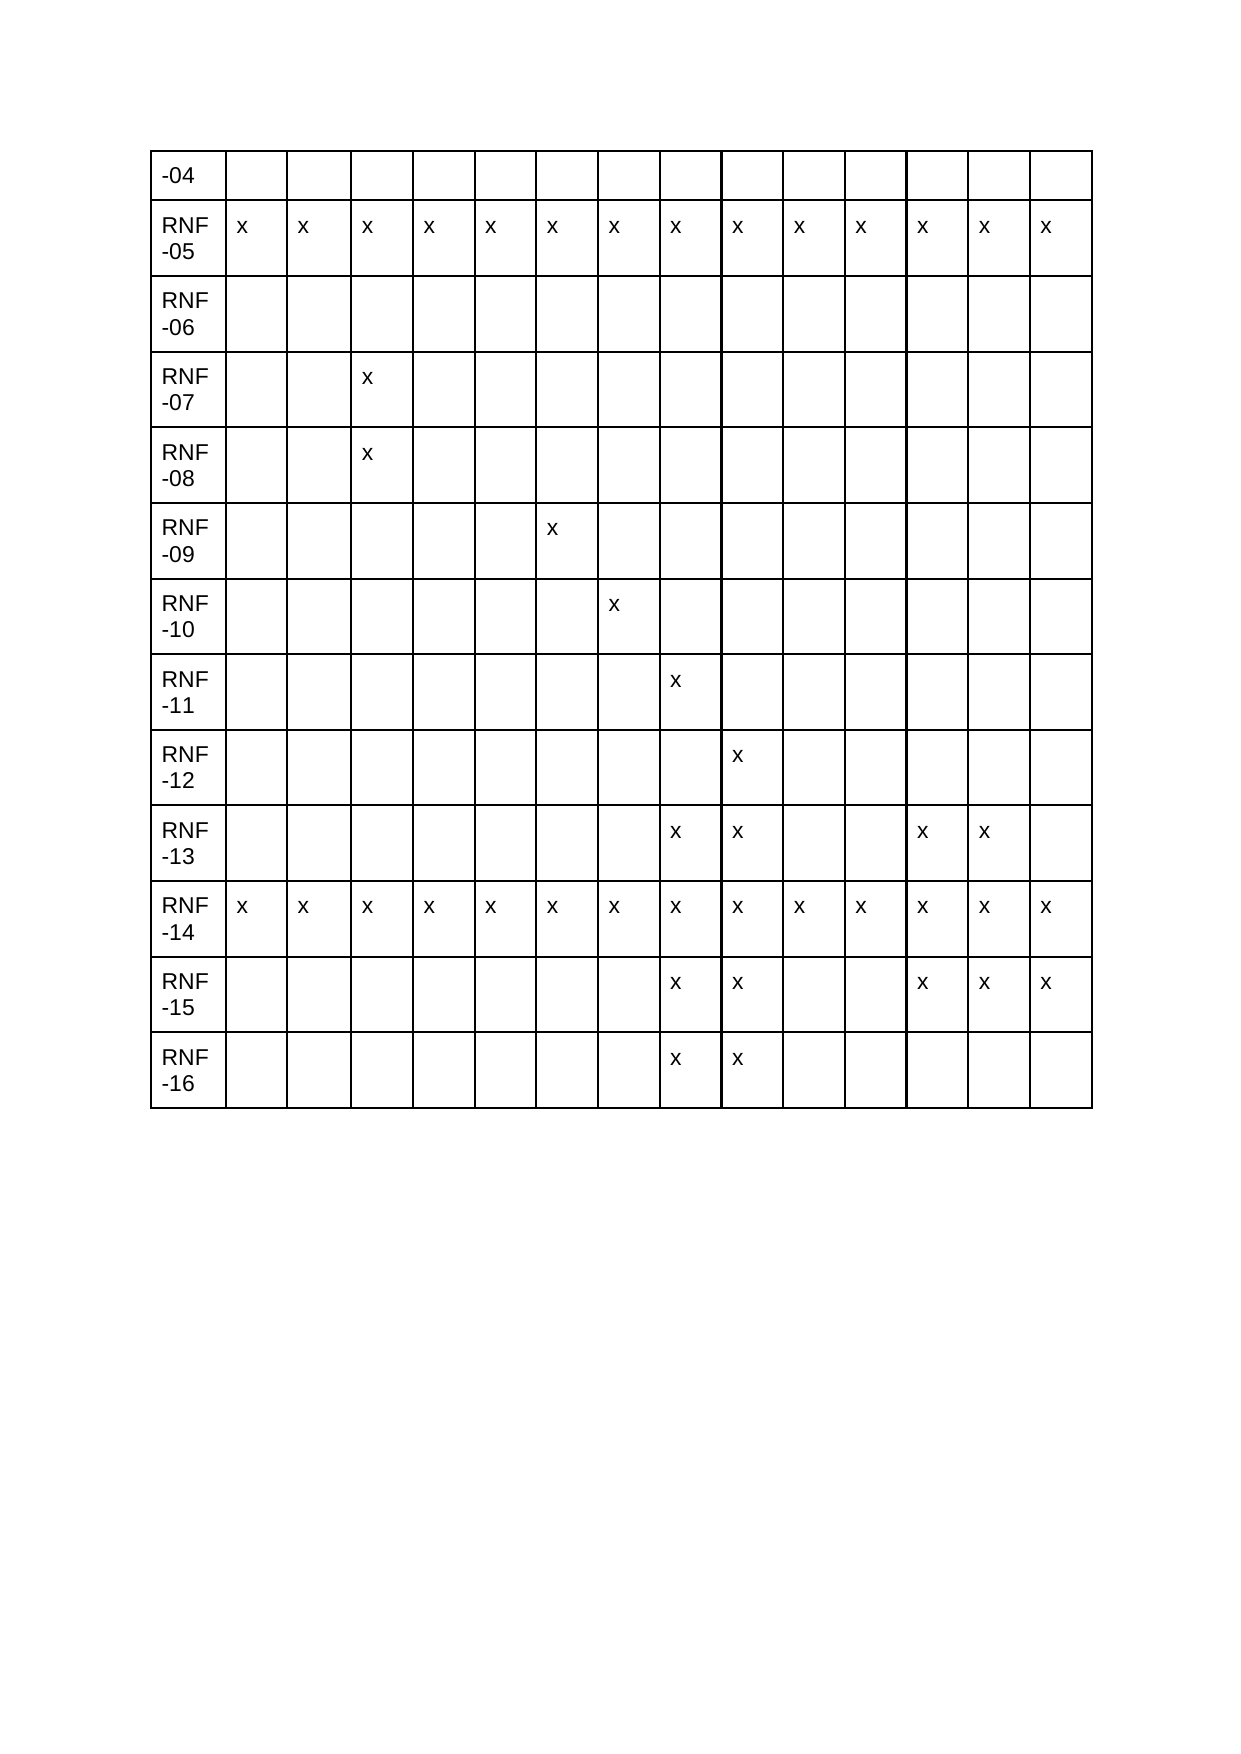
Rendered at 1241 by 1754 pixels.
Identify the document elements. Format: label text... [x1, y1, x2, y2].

table_cell x [784, 201, 844, 275]
table_cell [969, 277, 1029, 351]
table_cell RNF-15 [152, 958, 225, 1031]
table_cell RNF-09 [152, 504, 225, 577]
table_cell [846, 277, 905, 351]
table_cell [784, 731, 844, 804]
table_cell [537, 655, 597, 729]
table_cell [784, 504, 844, 577]
table_cell [227, 1033, 286, 1107]
table_cell [414, 504, 474, 577]
table_cell x [908, 806, 967, 880]
table_cell [599, 731, 659, 804]
table_cell x [908, 958, 967, 1031]
table_cell [288, 504, 350, 577]
table_cell x [414, 201, 474, 275]
table_cell x [352, 353, 412, 426]
table_cell [288, 958, 350, 1031]
table_cell x [661, 806, 720, 880]
table_cell [723, 353, 782, 426]
table_cell RNF-12 [152, 731, 225, 804]
table_cell [352, 731, 412, 804]
table_cell [227, 731, 286, 804]
table_cell x [784, 152, 844, 199]
table_cell [723, 655, 782, 729]
table_cell [352, 655, 412, 729]
table_cell [352, 152, 412, 199]
table_cell [661, 580, 720, 653]
table_cell [908, 1033, 967, 1107]
table_cell [784, 277, 844, 351]
table_cell x [661, 152, 720, 199]
table_cell [723, 580, 782, 653]
table_cell x [227, 201, 286, 275]
table_cell [227, 958, 286, 1031]
table_cell [1031, 277, 1091, 351]
table_cell [288, 731, 350, 804]
table_cell x [846, 882, 905, 956]
table_cell [908, 353, 967, 426]
table_cell x [476, 201, 535, 275]
table_cell x [288, 882, 350, 956]
table_cell [537, 1033, 597, 1107]
table_cell [1031, 504, 1091, 577]
table_cell x [537, 201, 597, 275]
table_cell x [227, 882, 286, 956]
table_cell [352, 277, 412, 351]
table_cell [599, 353, 659, 426]
table_cell [784, 958, 844, 1031]
table_cell [288, 152, 350, 199]
table_cell [908, 580, 967, 653]
table_cell [476, 731, 535, 804]
table_cell [969, 731, 1029, 804]
table_cell [599, 958, 659, 1031]
table_cell x [476, 152, 535, 199]
table_cell [227, 428, 286, 502]
table_cell x [969, 152, 1029, 199]
table_cell [476, 655, 535, 729]
table_cell [784, 806, 844, 880]
table_cell x [1031, 152, 1091, 199]
table_cell [288, 1033, 350, 1107]
table_cell [476, 353, 535, 426]
table_cell [599, 806, 659, 880]
table_cell x [661, 882, 720, 956]
table_cell [969, 580, 1029, 653]
table_cell x [352, 201, 412, 275]
table_cell [414, 806, 474, 880]
table_cell RNF-04 [152, 152, 225, 199]
table_cell [414, 580, 474, 653]
table_cell [599, 277, 659, 351]
table_cell x [723, 201, 782, 275]
table_cell [1031, 806, 1091, 880]
table_cell x [846, 201, 905, 275]
table_cell x [414, 152, 474, 199]
table_cell [846, 428, 905, 502]
table_cell [288, 428, 350, 502]
table_cell x [599, 882, 659, 956]
table_cell [227, 353, 286, 426]
table_cell [1031, 353, 1091, 426]
table_cell RNF-06 [152, 277, 225, 351]
table_cell [846, 580, 905, 653]
table_cell [846, 1033, 905, 1107]
table_cell [476, 504, 535, 577]
table_cell x [784, 882, 844, 956]
table_cell [414, 353, 474, 426]
table_cell x [537, 152, 597, 199]
table_cell [352, 806, 412, 880]
table_cell [227, 580, 286, 653]
table_cell [476, 1033, 535, 1107]
table_cell x [969, 882, 1029, 956]
table_cell [288, 277, 350, 351]
table_cell [476, 806, 535, 880]
table_cell [723, 504, 782, 577]
table_cell [288, 655, 350, 729]
table_cell [661, 428, 720, 502]
table_cell x [1031, 201, 1091, 275]
table_cell [1031, 580, 1091, 653]
table_cell x [414, 882, 474, 956]
table_cell x [969, 806, 1029, 880]
table_cell [784, 353, 844, 426]
table_cell x [969, 201, 1029, 275]
table_cell RNF-13 [152, 806, 225, 880]
table_cell x [352, 428, 412, 502]
table_cell [288, 353, 350, 426]
table_cell [908, 277, 967, 351]
table_cell [537, 806, 597, 880]
table_cell x [846, 152, 905, 199]
table_cell x [661, 958, 720, 1031]
table_cell [352, 1033, 412, 1107]
table_cell [227, 655, 286, 729]
table_cell x [1031, 882, 1091, 956]
table_cell [414, 655, 474, 729]
table_cell [784, 655, 844, 729]
table_cell [476, 277, 535, 351]
table_cell [1031, 1033, 1091, 1107]
table_cell x [723, 1033, 782, 1107]
table_cell x [723, 152, 782, 199]
table_cell [846, 731, 905, 804]
table_cell [784, 1033, 844, 1107]
table_cell x [352, 882, 412, 956]
table_cell RNF-05 [152, 201, 225, 275]
table_cell x [476, 882, 535, 956]
table_cell x [1031, 958, 1091, 1031]
table_cell [414, 428, 474, 502]
table_cell [476, 428, 535, 502]
table_cell [908, 731, 967, 804]
table_cell [908, 428, 967, 502]
table_cell [537, 428, 597, 502]
table_cell [846, 504, 905, 577]
table_cell [227, 504, 286, 577]
table_cell [723, 428, 782, 502]
table_cell x [227, 152, 286, 199]
table_cell RNF-10 [152, 580, 225, 653]
table_cell RNF-16 [152, 1033, 225, 1107]
table_cell [414, 277, 474, 351]
table_cell x [661, 1033, 720, 1107]
table_cell [661, 504, 720, 577]
table_cell [846, 655, 905, 729]
table_cell [661, 731, 720, 804]
table_cell [414, 958, 474, 1031]
table_cell x [599, 152, 659, 199]
table_cell x [908, 882, 967, 956]
table_cell [352, 504, 412, 577]
table_cell [476, 580, 535, 653]
table_cell x [599, 580, 659, 653]
table_cell x [537, 882, 597, 956]
table_cell [288, 806, 350, 880]
table_cell [1031, 428, 1091, 502]
table_cell [784, 428, 844, 502]
table_cell [599, 1033, 659, 1107]
table_cell [476, 958, 535, 1031]
table_cell x [599, 201, 659, 275]
table_cell [537, 958, 597, 1031]
table_cell [599, 504, 659, 577]
table_cell x [537, 504, 597, 577]
table_cell x [661, 201, 720, 275]
table_cell RNF-08 [152, 428, 225, 502]
table_cell [227, 277, 286, 351]
table_cell [969, 1033, 1029, 1107]
table_cell x [723, 958, 782, 1031]
table_cell [537, 731, 597, 804]
table_cell [969, 504, 1029, 577]
table_cell x [288, 201, 350, 275]
table_cell [352, 580, 412, 653]
table_cell [723, 277, 782, 351]
table_cell x [969, 958, 1029, 1031]
table_cell [908, 655, 967, 729]
table_cell [1031, 655, 1091, 729]
table_cell [537, 580, 597, 653]
table_cell x [661, 655, 720, 729]
table_cell [969, 655, 1029, 729]
table_cell [969, 353, 1029, 426]
table_cell [288, 580, 350, 653]
table_cell [846, 806, 905, 880]
table_cell x [908, 152, 967, 199]
table_cell [227, 806, 286, 880]
table_cell [537, 353, 597, 426]
table_cell [599, 655, 659, 729]
table_cell [414, 1033, 474, 1107]
table_cell [414, 731, 474, 804]
table_cell [908, 504, 967, 577]
table_cell [1031, 731, 1091, 804]
table_cell [661, 277, 720, 351]
table_cell RNF-07 [152, 353, 225, 426]
table_cell x [723, 882, 782, 956]
table_cell [969, 428, 1029, 502]
table_cell x [723, 806, 782, 880]
table_cell [661, 353, 720, 426]
table_cell RNF-14 [152, 882, 225, 956]
table_cell x [908, 201, 967, 275]
table_cell [352, 958, 412, 1031]
table_cell [846, 958, 905, 1031]
table_cell [599, 428, 659, 502]
table_cell RNF-11 [152, 655, 225, 729]
table_cell [784, 580, 844, 653]
table_cell [846, 353, 905, 426]
table_cell x [723, 731, 782, 804]
table_cell [537, 277, 597, 351]
